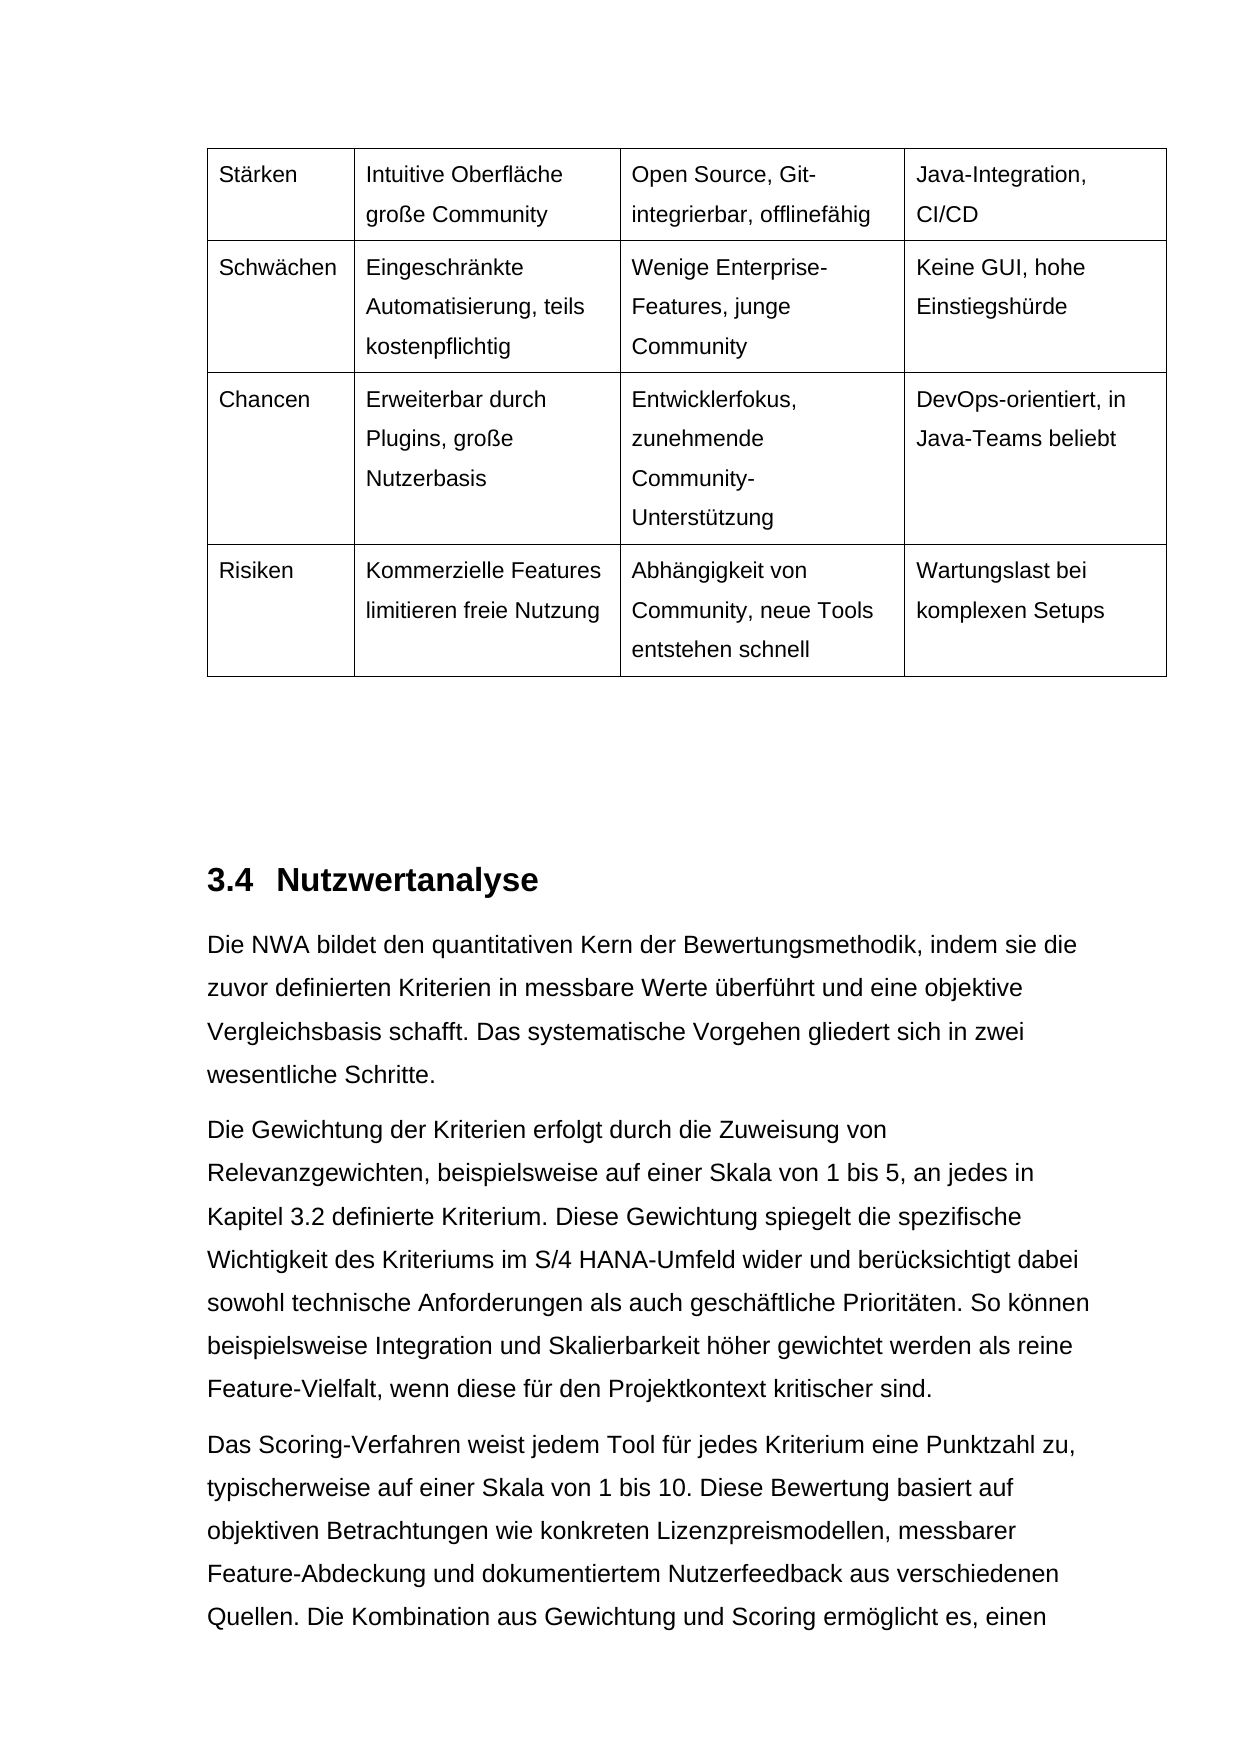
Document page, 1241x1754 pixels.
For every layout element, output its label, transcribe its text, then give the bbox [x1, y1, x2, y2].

table_cell DevOps-orientiert, in Java-Teams beliebt [905, 373, 1166, 544]
subtitle Nutzwertanalyse [207, 860, 1092, 899]
table_cell Schwächen [208, 241, 354, 372]
table_cell Wenige Enterprise-Features, junge Community [621, 241, 904, 372]
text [207, 1430, 1092, 1631]
table_cell Intuitive Oberfläche große Community [355, 149, 620, 240]
table_cell Open Source, Git-integrierbar, offlinefähig [621, 149, 904, 240]
table_cell Chancen [208, 373, 354, 544]
table_cell Kommerzielle Features limitieren freie Nutzung [355, 545, 620, 676]
table_cell Entwicklerfokus, zunehmende Community-Unterstützung [621, 373, 904, 544]
table_cell Eingeschränkte Automatisierung, teils kostenpflichtig [355, 241, 620, 372]
text Die Gewichtung der Kriterien erfolgt durch die Zuweisung von Relevanzgewichten, beispielsweise auf einer Skala von 1 bis 5, an jedes in Kapitel 3.2 definierte Kriterium. Diese Gewichtung spiegelt die spezifische Wichtigkeit des Kriteriums im S/4 HANA-Umfeld wider und berücksichtigt dabei sowohl technische Anforderungen als auch geschäftliche Prioritäten. So können beispielsweise Integration und Skalierbarkeit höher gewichtet werden als reine Feature-Vielfalt, wenn diese für den Projektkontext kritischer sind. [207, 1115, 1092, 1403]
table_cell Java-Integration, CI/CD [905, 149, 1166, 240]
table_cell Keine GUI, hohe Einstiegshürde [905, 241, 1166, 372]
table_cell Stärken [208, 149, 354, 240]
text Die NWA bildet den quantitativen Kern der Bewertungsmethodik, indem sie die zuvor definierten Kriterien in messbare Werte überführt und eine objektive Vergleichsbasis schafft. Das systematische Vorgehen gliedert sich in zwei wesentliche Schritte. [207, 930, 1092, 1088]
table_cell Wartungslast bei komplexen Setups [905, 545, 1166, 676]
table_cell Abhängigkeit von Community, neue Tools entstehen schnell [621, 545, 904, 676]
table_cell Erweiterbar durch Plugins, große Nutzerbasis [355, 373, 620, 544]
table_cell Risiken [208, 545, 354, 676]
